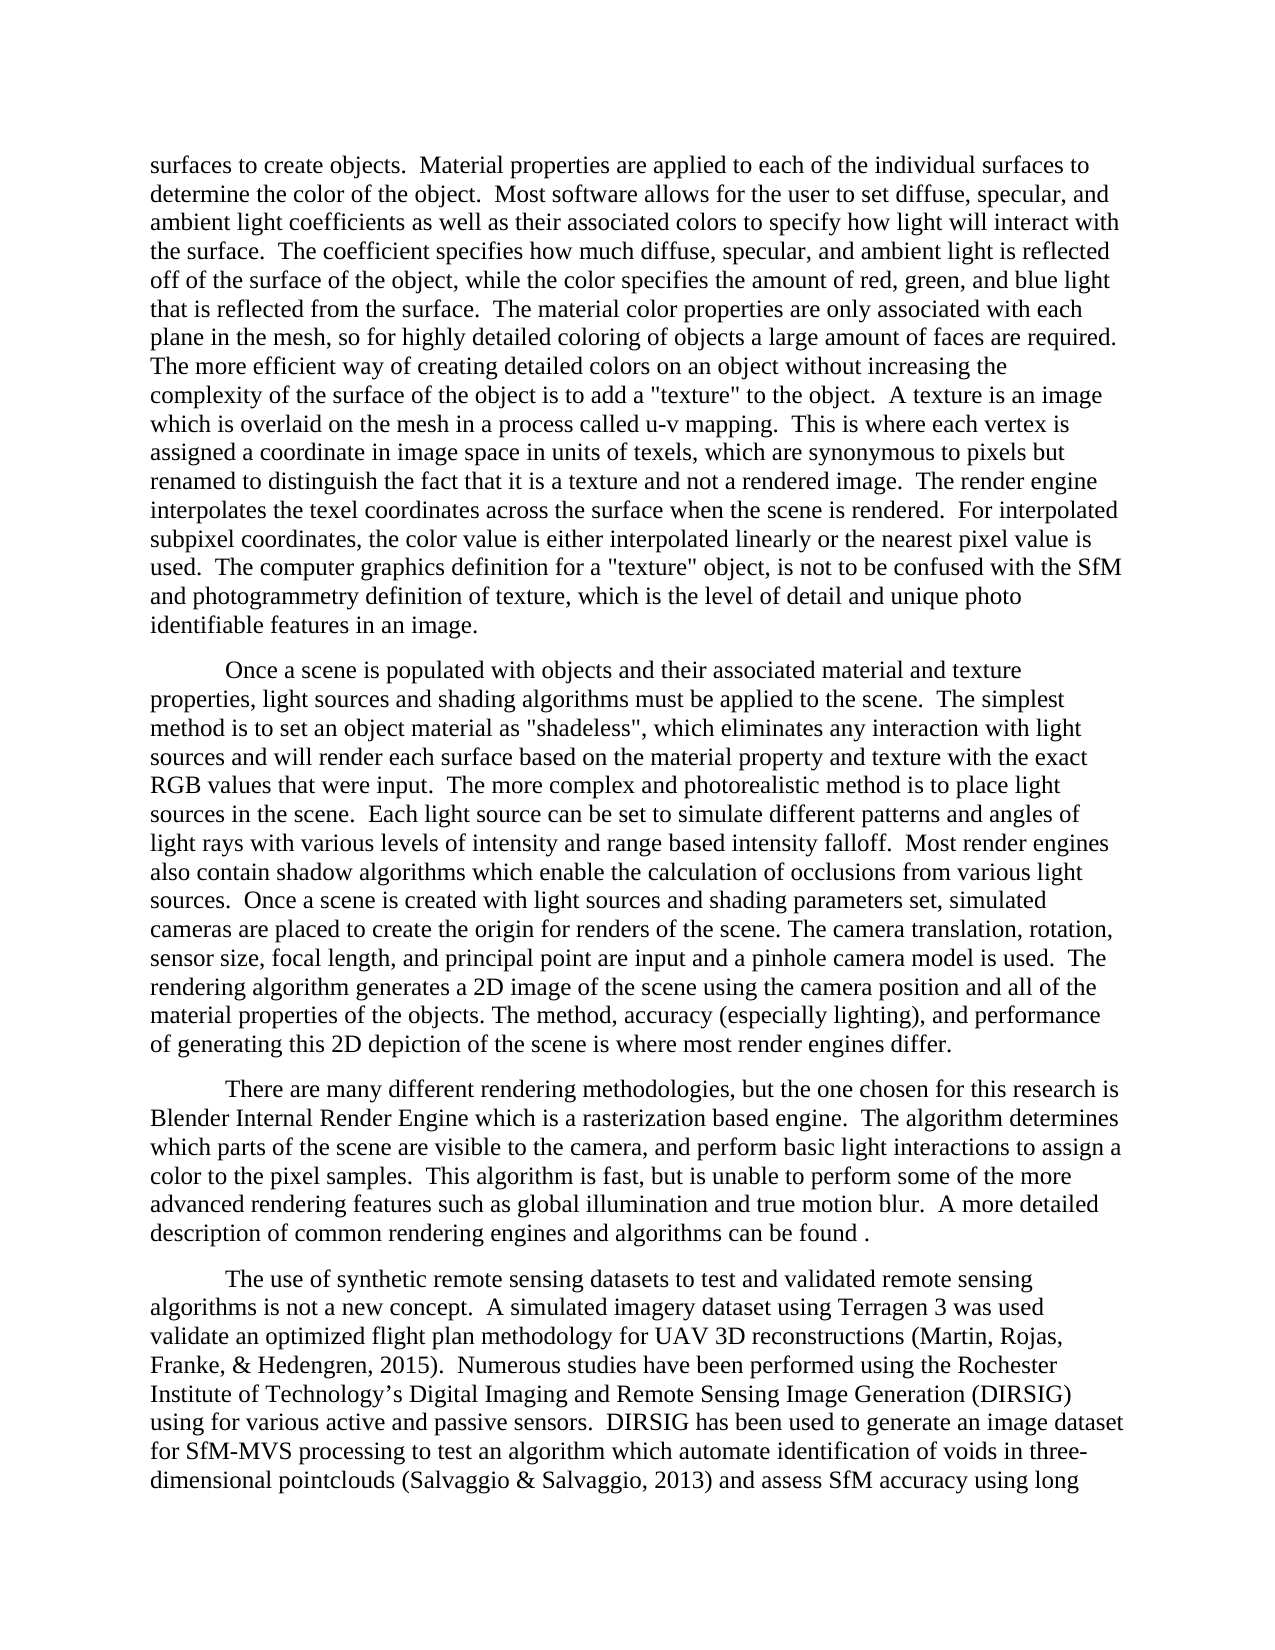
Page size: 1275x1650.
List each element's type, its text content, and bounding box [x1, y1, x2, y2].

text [150, 150, 1125, 639]
text Once a scene is populated with objects and their associated material and texture properties, light sources and shading algorithms must be applied to the scene. The simplest method is to set an object material as "shadeless", which eliminates any interaction with light sources and will render each surface based on the material property and texture with the exact RGB values that were input. The more complex and photorealistic method is to place light sources in the scene. Each light source can be set to simulate different patterns and angles of light rays with various levels of intensity and range based intensity falloff. Most render engines also contain shadow algorithms which enable the calculation of occlusions from various light sources. Once a scene is created with light sources and shading parameters set, simulated cameras are placed to create the origin for renders of the scene. The camera translation, rotation, sensor size, focal length, and principal point are input and a pinhole camera model is used. The rendering algorithm generates a 2D image of the scene using the camera position and all of the material properties of the objects. The method, accuracy (especially lighting), and performance of generating this 2D depiction of the scene is where most render engines differ. [150, 655, 1125, 1058]
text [150, 1264, 1125, 1494]
text There are many different rendering methodologies, but the one chosen for this research is Blender Internal Render Engine which is a rasterization based engine. The algorithm determines which parts of the scene are visible to the camera, and perform basic light interactions to assign a color to the pixel samples. This algorithm is fast, but is unable to perform some of the more advanced rendering features such as global illumination and true motion blur. A more detailed description of common rendering engines and algorithms can be found . [150, 1074, 1125, 1247]
